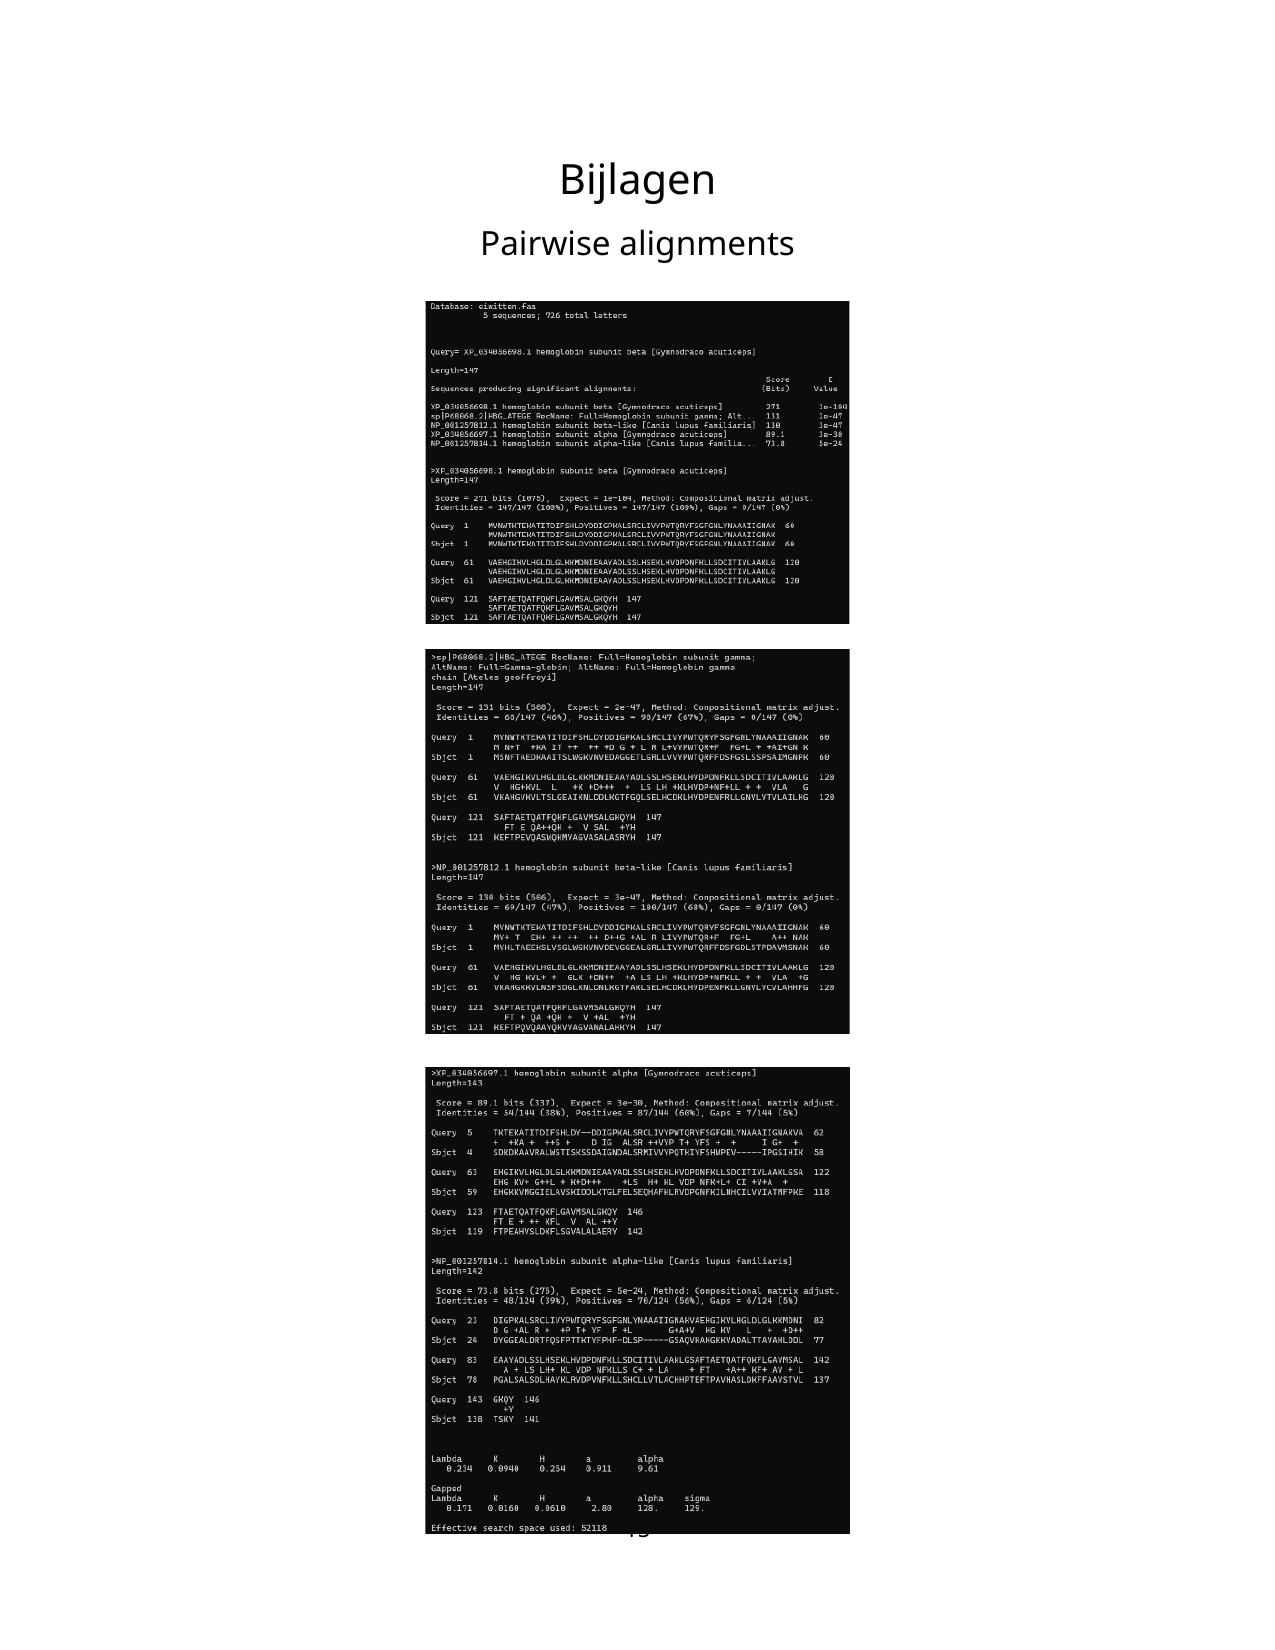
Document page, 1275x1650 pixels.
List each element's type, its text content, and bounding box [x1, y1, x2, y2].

picture [425, 649, 850, 1034]
picture [425, 1067, 850, 1534]
picture [425, 301, 850, 624]
subtitle Bijlagen [150, 150, 1125, 207]
text Pairwise alignments [150, 219, 1125, 265]
